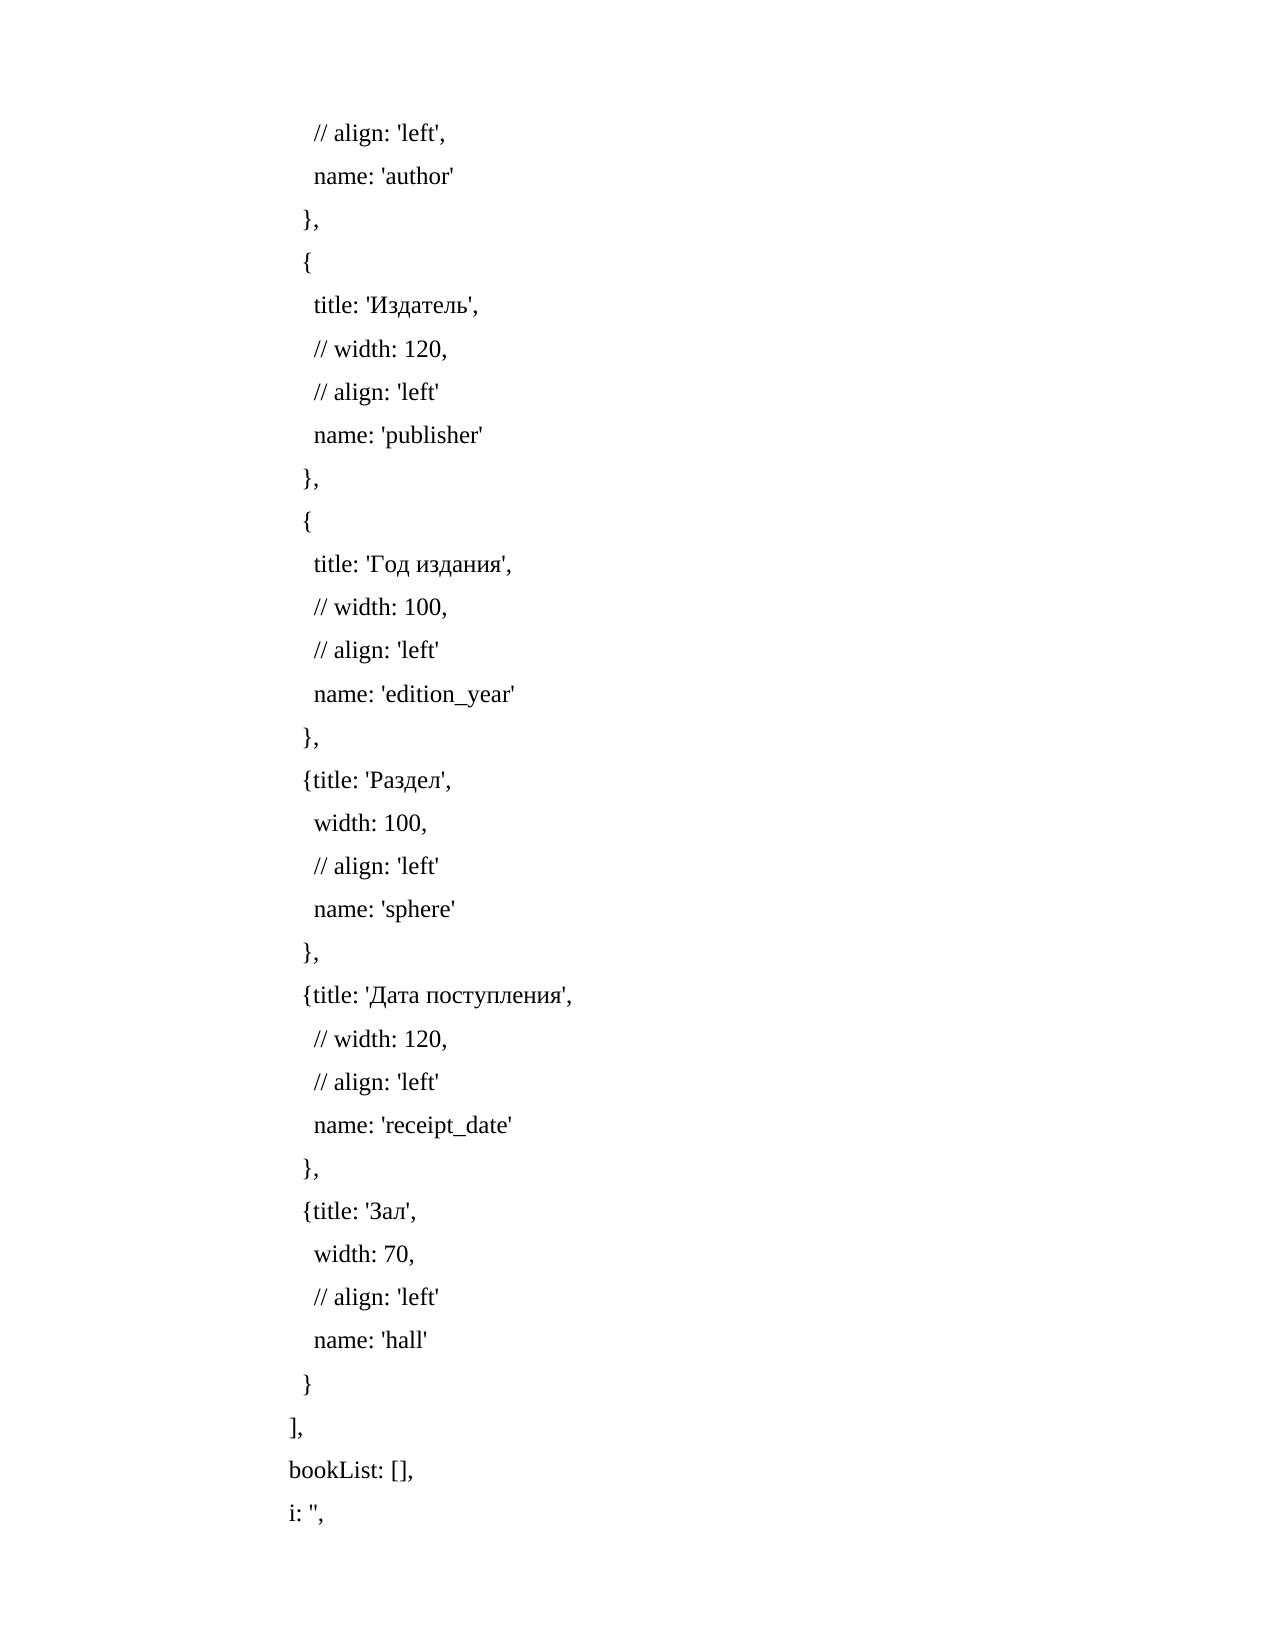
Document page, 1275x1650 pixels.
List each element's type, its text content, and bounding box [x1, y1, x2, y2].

text // align: 'left' [177, 377, 1186, 406]
text // width: 120, [177, 1024, 1186, 1052]
text name: 'edition_year' [177, 679, 1186, 707]
text }, [177, 1153, 1186, 1182]
text {title: 'Раздел', [177, 765, 1186, 794]
text { [177, 506, 1186, 535]
text // width: 100, [177, 592, 1186, 621]
text i: '', [177, 1498, 1186, 1527]
text { [177, 247, 1186, 276]
text // align: 'left' [177, 1067, 1186, 1096]
text // width: 120, [177, 334, 1186, 362]
text }, [177, 204, 1186, 233]
text // align: 'left' [177, 636, 1186, 664]
text // align: 'left' [177, 851, 1186, 880]
text name: 'publisher' [177, 420, 1186, 449]
text // align: 'left', [177, 118, 1186, 147]
text name: 'hall' [177, 1326, 1186, 1354]
text width: 70, [177, 1239, 1186, 1268]
text title: 'Издатель', [177, 291, 1186, 319]
text bookList: [], [177, 1455, 1186, 1484]
text }, [177, 463, 1186, 492]
text } [177, 1369, 1186, 1397]
text {title: 'Зал', [177, 1196, 1186, 1225]
text title: 'Год издания', [177, 549, 1186, 578]
text name: 'author' [177, 161, 1186, 190]
text }, [177, 722, 1186, 751]
text }, [177, 937, 1186, 966]
text name: 'receipt_date' [177, 1110, 1186, 1139]
text ], [177, 1412, 1186, 1441]
text width: 100, [177, 808, 1186, 837]
text {title: 'Дата поступления', [177, 981, 1186, 1009]
text name: 'sphere' [177, 894, 1186, 923]
text // align: 'left' [177, 1282, 1186, 1311]
